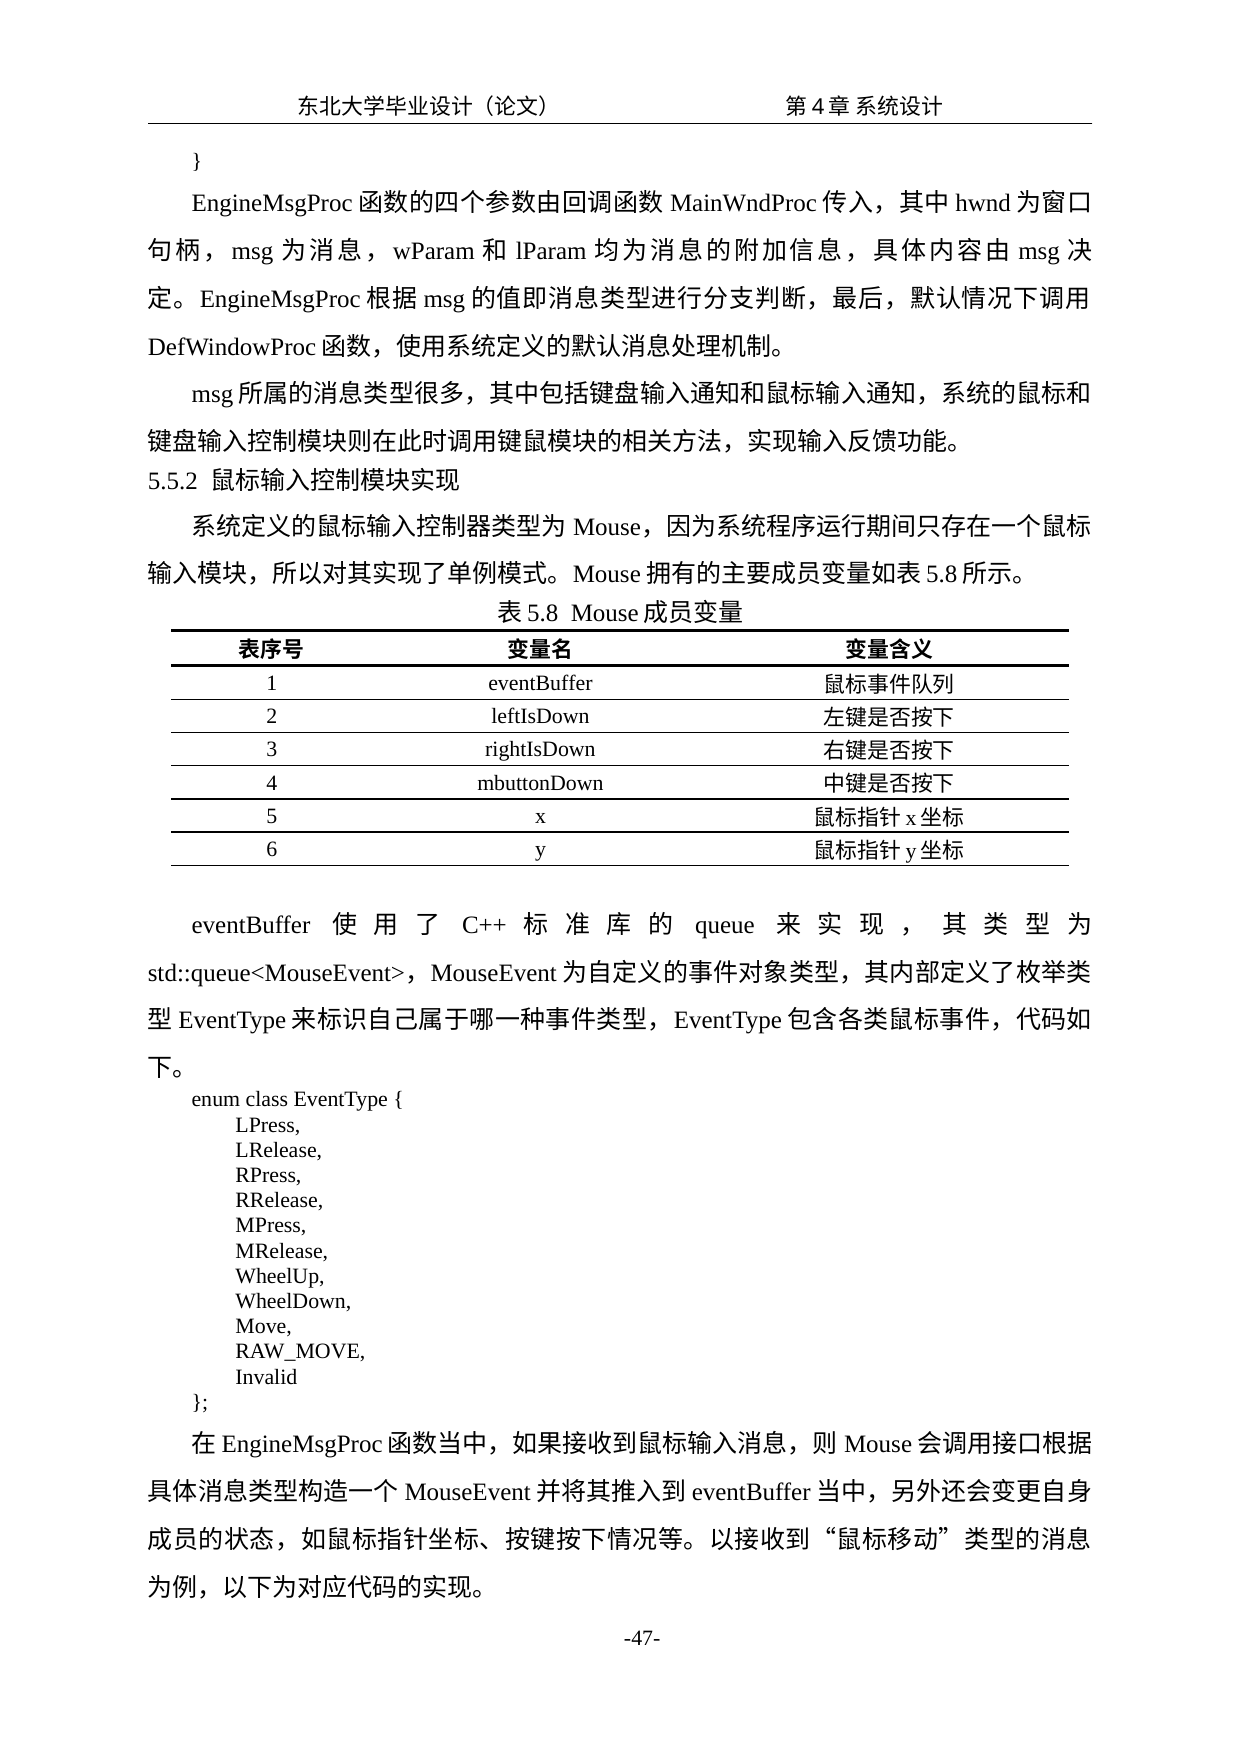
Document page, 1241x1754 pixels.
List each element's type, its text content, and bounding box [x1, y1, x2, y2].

list EngineMsgProc函数的四个参数由回调函数MainWndProc传入，其中hwnd为窗口句柄，msg为消息，wParam和lParam均为消息的附加信息，具体内容由msg决定。EngineMsgProc根据msg的值即消息类型进行分支判断，最后，默认情况下调用DefWindowProc函数，使用系统定义的默认消息处理机制。 [148, 173, 1092, 364]
table_cell 鼠标事件队列 [709, 667, 1069, 699]
list 在EngineMsgProc函数当中，如果接收到鼠标输入消息，则Mouse会调用接口根据具体消息类型构造一个MouseEvent并将其推入到eventBuffer当中，另外还会变更自身成员的状态，如鼠标指针坐标、按键按下情况等。以接收到“鼠标移动”类型的消息为例，以下为对应代码的实现。 [148, 1414, 1092, 1606]
text RRelease, [148, 1187, 1092, 1212]
table_header 变量名 [372, 632, 709, 664]
text MRelease, [148, 1238, 1092, 1263]
text WheelDown, [148, 1288, 1092, 1313]
list 系统定义的鼠标输入控制器类型为Mouse，因为系统程序运行期间只存在一个鼠标输入模块，所以对其实现了单例模式。Mouse拥有的主要成员变量如表5.8所示。 [148, 497, 1092, 592]
table_header 变量含义 [709, 632, 1069, 664]
table_cell 2 [171, 700, 372, 732]
table_cell 3 [171, 733, 372, 765]
table_cell 5 [171, 800, 372, 831]
table_cell y [372, 833, 709, 864]
text LRelease, [148, 1137, 1092, 1162]
table_cell x [372, 800, 709, 831]
table_cell 鼠标指针x坐标 [709, 800, 1069, 831]
table_cell 中键是否按下 [709, 766, 1069, 798]
text RPress, [148, 1162, 1092, 1187]
table_cell 鼠标指针y坐标 [709, 833, 1069, 864]
text }; [148, 1389, 1092, 1414]
table_cell eventBuffer [372, 667, 709, 699]
text } [148, 148, 1092, 173]
table_cell 1 [171, 667, 372, 699]
text enum class EventType { [148, 1086, 1092, 1112]
table_cell 6 [171, 833, 372, 864]
list eventBuffer使用了C++标准库的queue来实现，其类型为std::queue<MouseEvent>，MouseEvent为自定义的事件对象类型，其内部定义了枚举类型EventType来标识自己属于哪一种事件类型，EventType包含各类鼠标事件，代码如下。 [148, 895, 1092, 1086]
table_cell mbuttonDown [372, 766, 709, 798]
table_cell 右键是否按下 [709, 733, 1069, 765]
text RAW_MOVE, [148, 1338, 1092, 1364]
table_cell rightIsDown [372, 733, 709, 765]
list msg所属的消息类型很多，其中包括键盘输入通知和鼠标输入通知，系统的鼠标和键盘输入控制模块则在此时调用键鼠模块的相关方法，实现输入反馈功能。 [148, 364, 1092, 460]
text MPress, [148, 1212, 1092, 1238]
text WheelUp, [148, 1263, 1092, 1288]
table_cell 4 [171, 766, 372, 798]
text Invalid [148, 1364, 1092, 1389]
text Move, [148, 1313, 1092, 1338]
table_header 表序号 [171, 632, 372, 664]
text LPress, [148, 1112, 1092, 1137]
table_cell leftIsDown [372, 700, 709, 732]
list 5.5.2 鼠标输入控制模块实现 [148, 460, 1092, 497]
table_cell 左键是否按下 [709, 700, 1069, 732]
text 表5.8 Mouse成员变量 [148, 592, 1092, 629]
